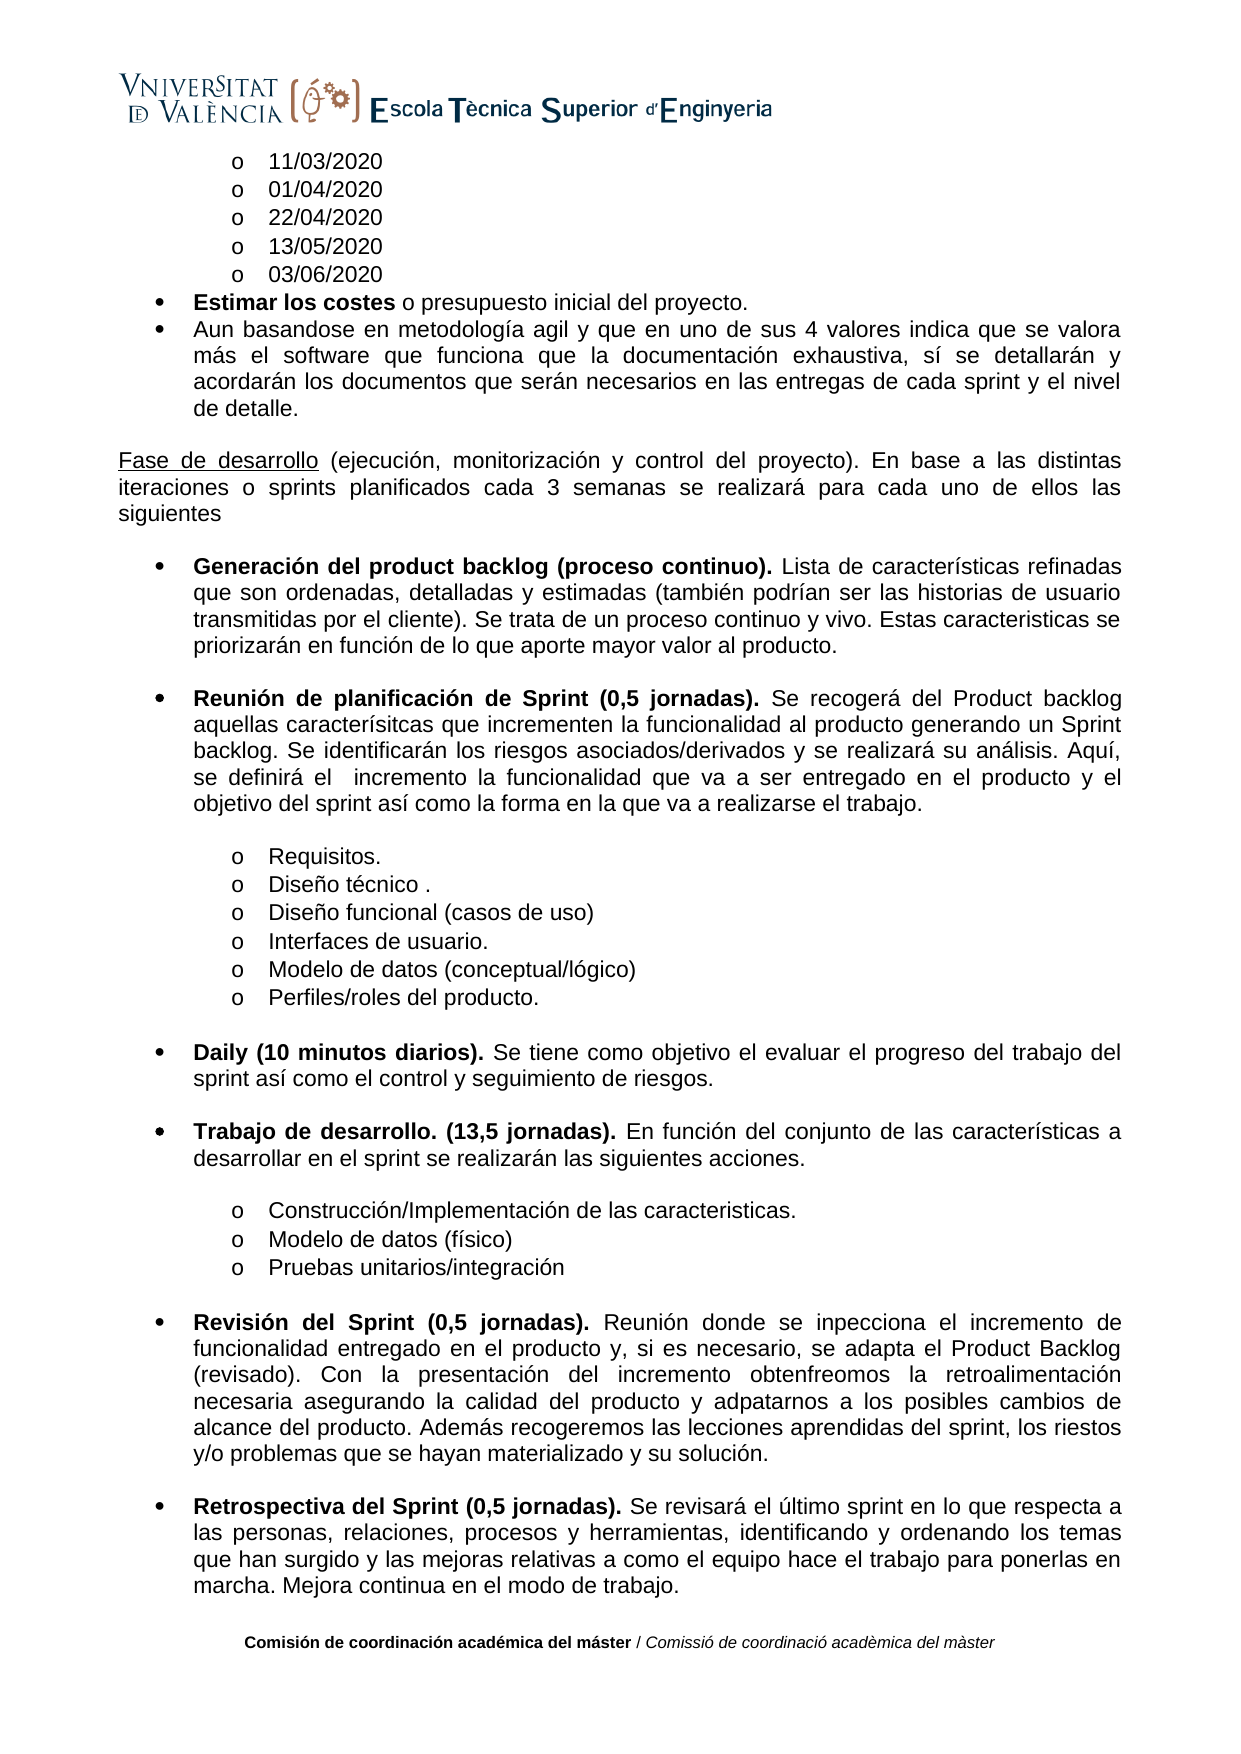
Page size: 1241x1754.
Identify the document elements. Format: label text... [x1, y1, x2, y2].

list Construcción/Implementación de las caracteristicas. [231, 1197, 1122, 1226]
list 22/04/2020 [231, 204, 1122, 233]
list Modelo de datos (conceptual/lógico) [231, 956, 1122, 984]
list Estimar los costes o presupuesto inicial del proyecto. [156, 289, 1122, 316]
list Diseño funcional (casos de uso) [231, 899, 1122, 928]
list 03/06/2020 [231, 261, 1122, 289]
list 11/03/2020 [231, 148, 1122, 176]
list Reunión de planificación de Sprint (0,5 jornadas). Se recogerá del Product backlog aquellas caracterísitcas que incrementen la funcionalidad al producto generando un Sprint backlog. Se identificarán los riesgos asociados/derivados y se realizará su análisis. Aquí, se definirá el incremento la funcionalidad que va a ser entregado en el producto y el objetivo del sprint así como la forma en la que va a realizarse el trabajo. [156, 684, 1122, 816]
picture [118, 73, 772, 123]
text Fase de desarrollo (ejecución, monitorización y control del proyecto). En base a las distintas iteraciones o sprints planificados cada 3 semanas se realizará para cada uno de ellos las siguientes [118, 447, 1122, 526]
list Diseño técnico . [231, 871, 1122, 899]
list Perfiles/roles del producto. [231, 984, 1122, 1013]
list Trabajo de desarrollo. (13,5 jornadas). En función del conjunto de las características a desarrollar en el sprint se realizarán las siguientes acciones. [156, 1118, 1122, 1171]
list Generación del product backlog (proceso continuo). Lista de características refinadas que son ordenadas, detalladas y estimadas (también podrían ser las historias de usuario transmitidas por el cliente). Se trata de un proceso continuo y vivo. Estas caracteristicas se priorizarán en función de lo que aporte mayor valor al producto. [156, 553, 1122, 658]
list 01/04/2020 [231, 176, 1122, 204]
list Modelo de datos (físico) [231, 1226, 1122, 1254]
list Aun basandose en metodología agil y que en uno de sus 4 valores indica que se valora más el software que funciona que la documentación exhaustiva, sí se detallarán y acordarán los documentos que serán necesarios en las entregas de cada sprint y el nivel de detalle. [156, 316, 1122, 421]
list Requisitos. [231, 843, 1122, 871]
list Daily (10 minutos diarios). Se tiene como objetivo el evaluar el progreso del trabajo del sprint así como el control y seguimiento de riesgos. [156, 1039, 1122, 1092]
list 13/05/2020 [231, 233, 1122, 261]
list Interfaces de usuario. [231, 928, 1122, 956]
list Revisión del Sprint (0,5 jornadas). Reunión donde se inpecciona el incremento de funcionalidad entregado en el producto y, si es necesario, se adapta el Product Backlog (revisado). Con la presentación del incremento obtenfreomos la retroalimentación necesaria asegurando la calidad del producto y adpatarnos a los posibles cambios de alcance del producto. Además recogeremos las lecciones aprendidas del sprint, los riestos y/o problemas que se hayan materializado y su solución. [156, 1308, 1122, 1467]
list Retrospectiva del Sprint (0,5 jornadas). Se revisará el último sprint en lo que respecta a las personas, relaciones, procesos y herramientas, identificando y ordenando los temas que han surgido y las mejoras relativas a como el equipo hace el trabajo para ponerlas en marcha. Mejora continua en el modo de trabajo. [156, 1493, 1122, 1598]
list Pruebas unitarios/integración [231, 1254, 1122, 1282]
